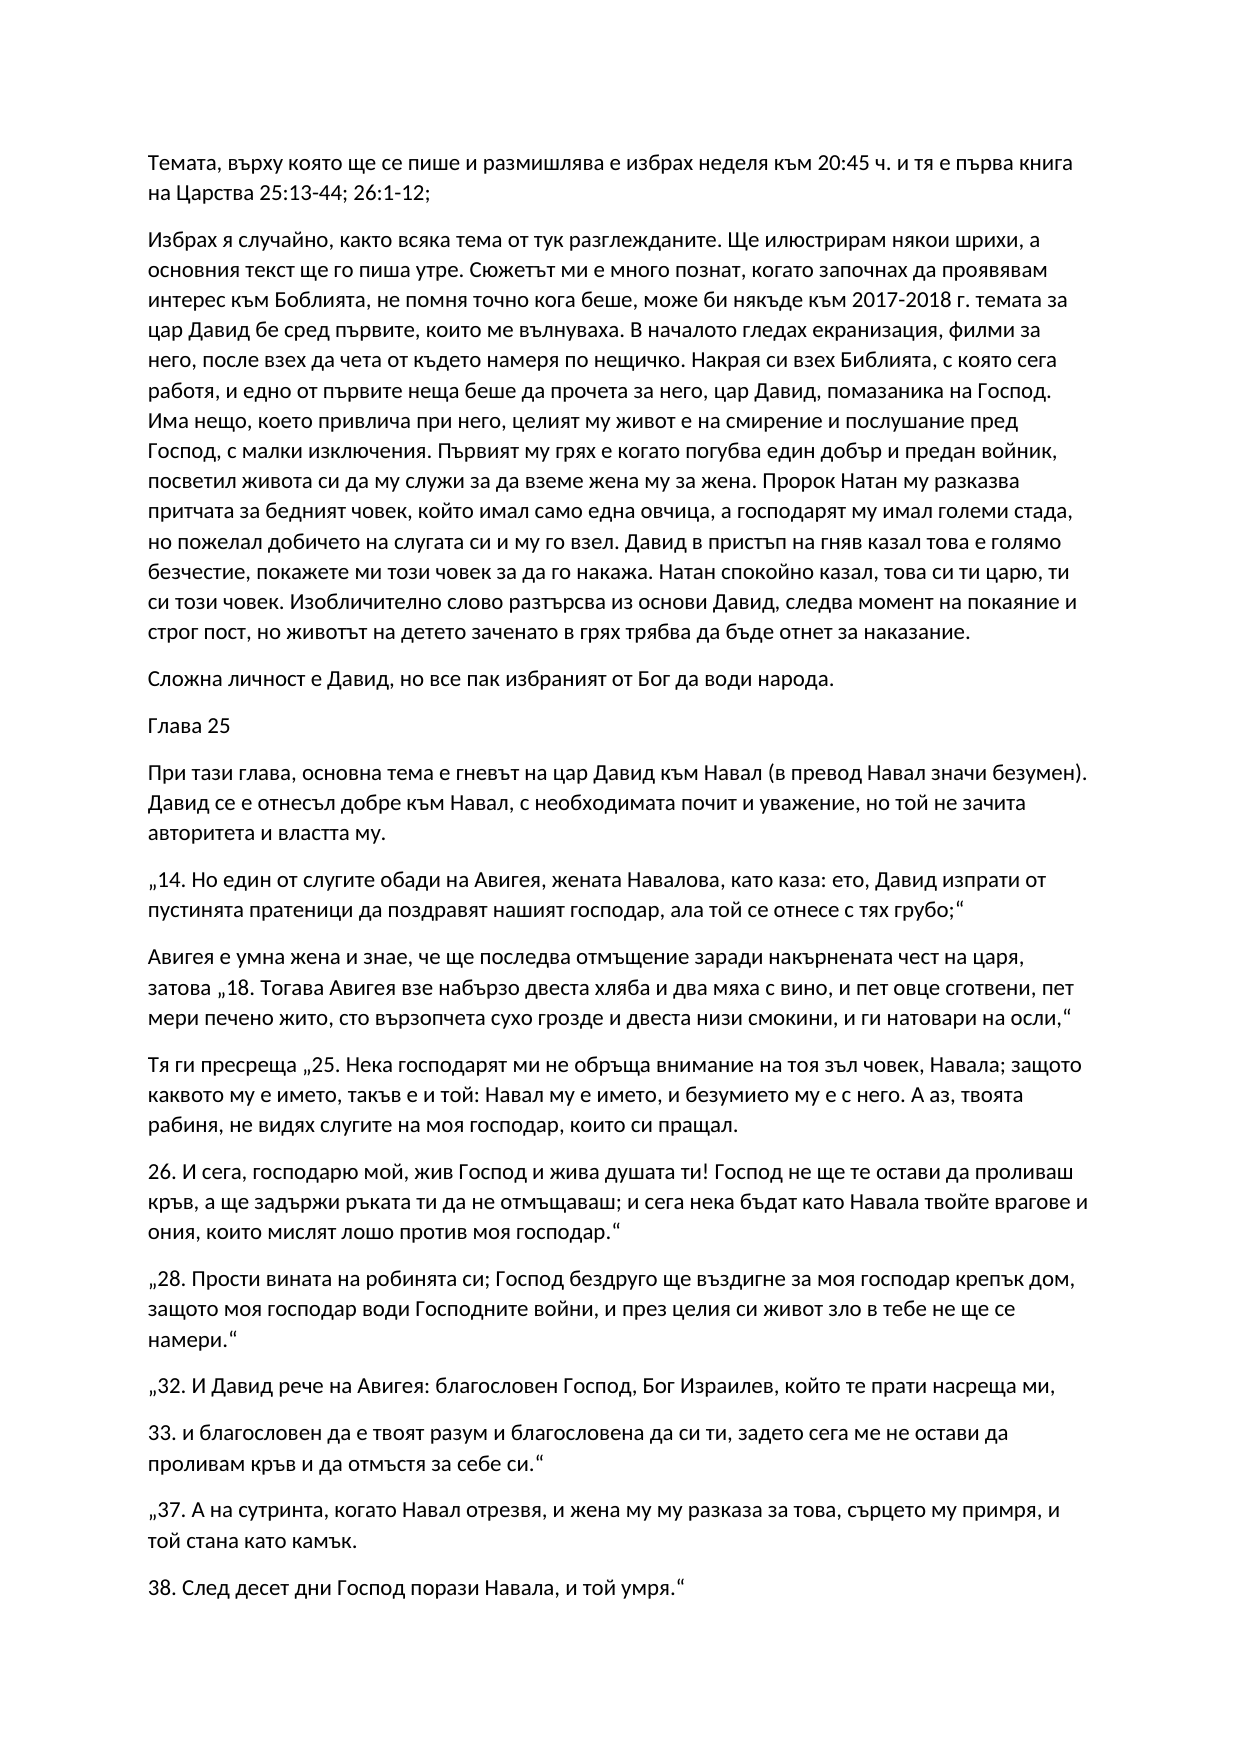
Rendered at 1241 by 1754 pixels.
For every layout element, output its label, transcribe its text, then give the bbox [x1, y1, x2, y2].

text Глава 25 [148, 711, 1093, 739]
text Сложна личност е Давид, но все пак избраният от Бог да води народа. [148, 664, 1093, 692]
text Тя ги пресреща „25. Нека господарят ми не обръща внимание на тоя зъл човек, Навала; защото каквото му е името, такъв е и той: Навал му е името, и безумието му е с него. А аз, твоята рабиня, не видях слугите на моя господар, които си пращал. [148, 1050, 1093, 1138]
text 38. След десет дни Господ порази Навала, и той умря.“ [148, 1573, 1093, 1601]
text „32. И Давид рече на Авигея: благословен Господ, Бог Израилев, който те прати насреща ми, [148, 1372, 1093, 1399]
text „28. Прости вината на робинята си; Господ бездруго ще въздигне за моя господар крепък дом, защото моя господар води Господните войни, и през целия си живот зло в тебе не ще се намери.“ [148, 1264, 1093, 1353]
text „14. Но един от слугите обади на Авигея, жената Навалова, като каза: ето, Давид изпрати от пустинята пратеници да поздравят нашият господар, ала той се отнесе с тях грубо;“ [148, 865, 1093, 923]
text „37. А на сутринта, когато Навал отрезвя, и жена му му разказа за това, сърцето му примря, и той стана като камък. [148, 1496, 1093, 1554]
text 33. и благословен да е твоят разум и благословена да си ти, задето сега ме не остави да проливам кръв и да отмъстя за себе си.“ [148, 1418, 1093, 1477]
text 26. И сега, господарю мой, жив Господ и жива душата ти! Господ не ще те остави да проливаш кръв, а ще задържи ръката ти да не отмъщаваш; и сега нека бъдат като Навала твойте врагове и ония, които мислят лошо против моя господар.“ [148, 1157, 1093, 1245]
text Темата, върху която ще се пише и размишлява е избрах неделя към 20:45 ч. и тя е първа книга на Царства 25:13-44; 26:1-12; [148, 148, 1093, 206]
text Авигея е умна жена и знае, че ще последва отмъщение заради накърнената чест на царя, затова „18. Тогава Авигея взе набързо двеста хляба и два мяха с вино, и пет овце сготвени, пет мери печено жито, сто вързопчета сухо грозде и двеста низи смокини, и ги натовари на осли,“ [148, 942, 1093, 1031]
text При тази глава, основна тема е гневът на цар Давид към Навал (в превод Навал значи безумен). Давид се е отнесъл добре към Навал, с необходимата почит и уважение, но той не зачита авторитета и властта му. [148, 758, 1093, 846]
text Избрах я случайно, както всяка тема от тук разглежданите. Ще илюстрирам някои шрихи, а основния текст ще го пиша утре. Сюжетът ми е много познат, когато започнах да проявявам интерес към Боблията, не помня точно кога беше, може би някъде към 2017-2018 г. темата за цар Давид бе сред първите, които ме вълнуваха. В началото гледах екранизация, филми за него, после взех да чета от където намеря по нещичко. Накрая си взех Библията, с която сега работя, и едно от първите неща беше да прочета за него, цар Давид, помазаника на Господ. Има нещо, което привлича при него, целият му живот е на смирение и послушание пред Господ, с малки изключения. Първият му грях е когато погубва един добър и предан войник, посветил живота си да му служи за да вземе жена му за жена. Пророк Натан му разказва притчата за бедният човек, който имал само една овчица, а господарят му имал големи стада, но пожелал добичето на слугата си и му го взел. Давид в пристъп на гняв казал това е голямо безчестие, покажете ми този човек за да го накажа. Натан спокойно казал, това си ти царю, ти си този човек. Изобличително слово разтърсва из основи Давид, следва момент на покаяние и строг пост, но животът на детето заченато в грях трябва да бъде отнет за наказание. [148, 225, 1093, 645]
